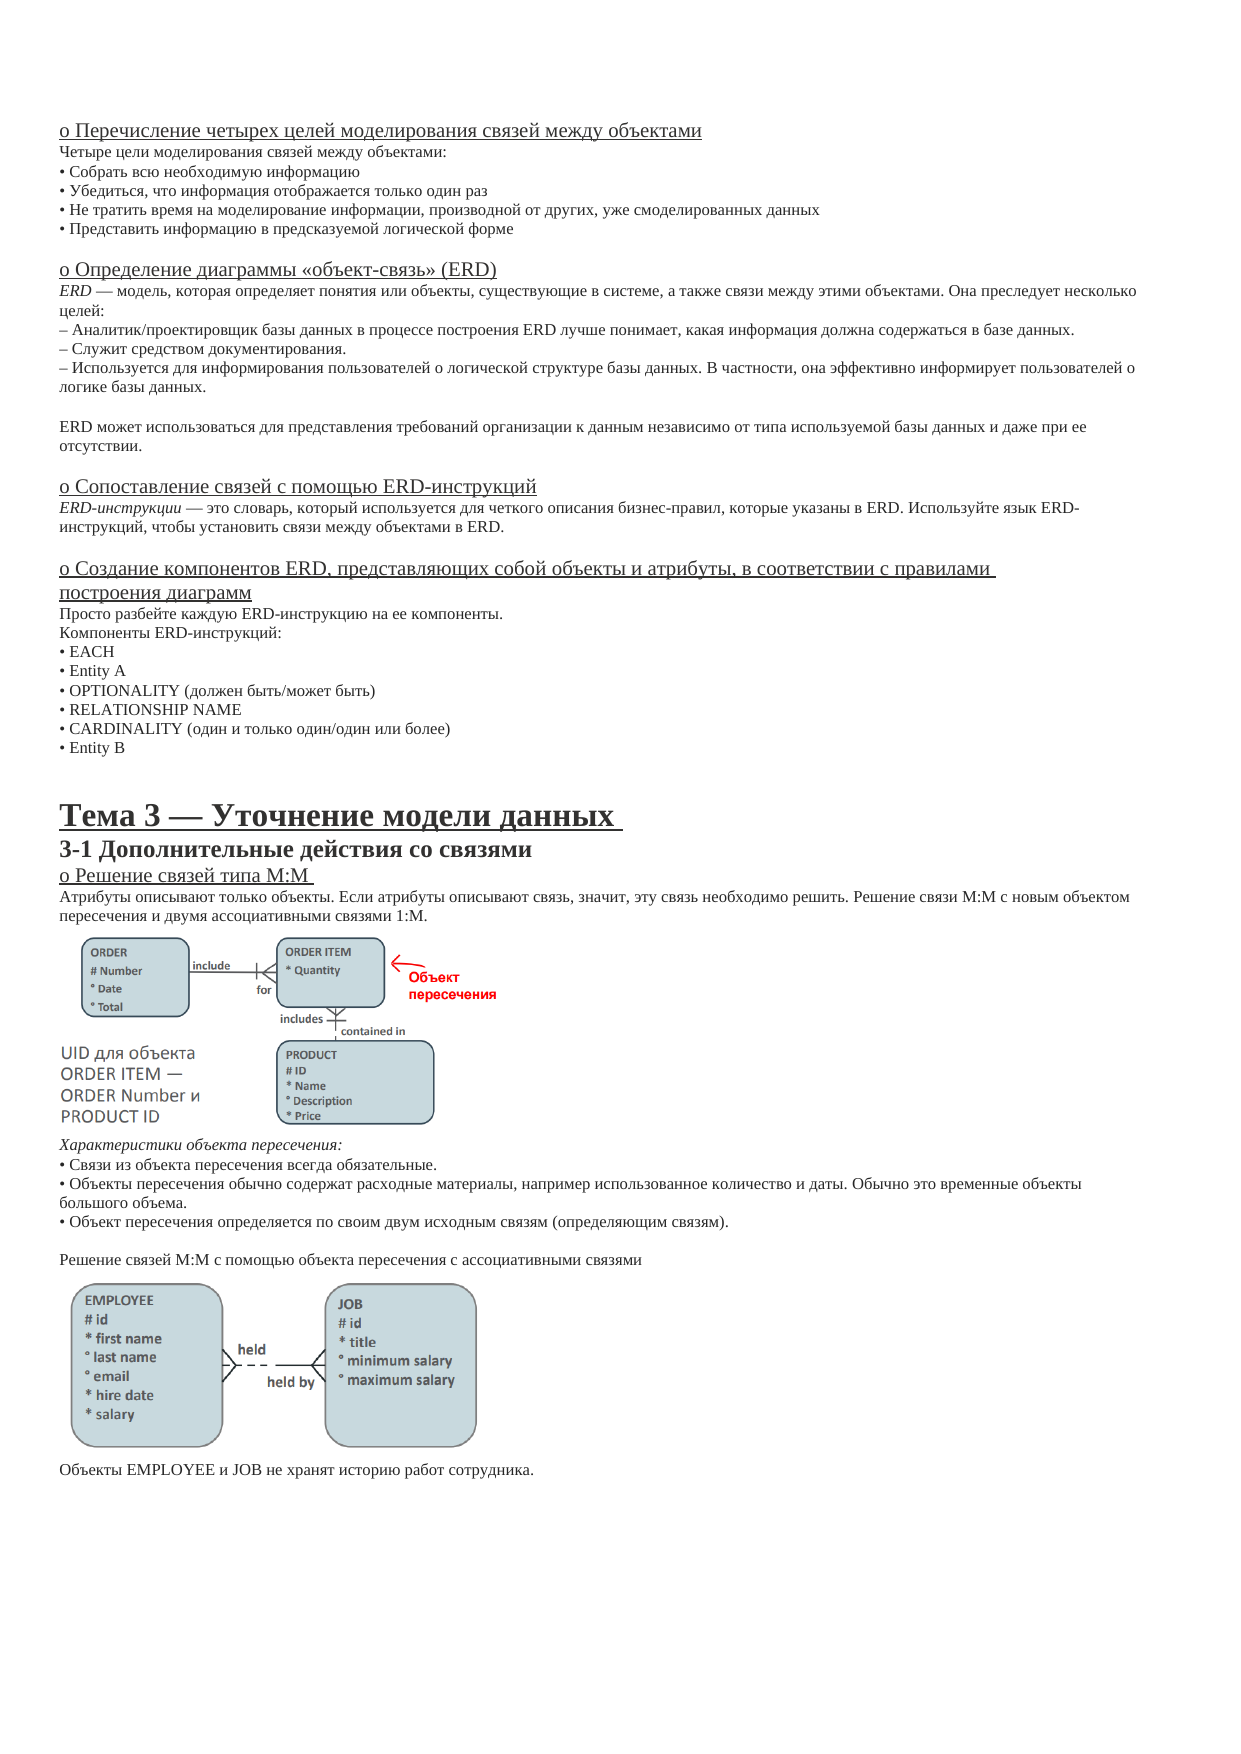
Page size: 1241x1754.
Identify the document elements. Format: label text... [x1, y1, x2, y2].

text Компоненты ERD-инструкций: [59, 623, 1152, 642]
text o Определение диаграммы «объект-связь» (ERD) [59, 257, 1152, 281]
text Четыре цели моделирования связей между объектами: [59, 142, 1152, 161]
text • Entity B [59, 738, 1152, 757]
text Просто разбейте каждую ERD-инструкцию на ее компоненты. [59, 604, 1152, 623]
text • EACH [59, 642, 1152, 661]
text ERD-инструкции — это словарь, который используется для четкого описания бизнес-правил, которые указаны в ERD. Используйте язык ERD-инструкций, чтобы установить связи между объектами в ERD. [59, 498, 1152, 536]
text Характеристики объекта пересечения: [59, 1135, 1152, 1154]
text • Связи из объекта пересечения всегда обязательные. [59, 1154, 1152, 1173]
text – Служит средством документирования. [59, 339, 1152, 358]
text • Представить информацию в предсказуемой логической форме [59, 219, 1152, 238]
text • Объект пересечения определяется по своим двум исходным связям (определяющим связям). [59, 1212, 1152, 1231]
text Атрибуты описывают только объекты. Если атрибуты описывают связь, значит, эту связь необходимо решить. Решение связи M:M с новым объектом пересечения и двумя ассоциативными связями 1:M. [59, 887, 1152, 925]
text • Объекты пересечения обычно содержат расходные материалы, например использованное количество и даты. Обычно это временные объекты большого объема. [59, 1173, 1152, 1212]
text построения диаграмм [59, 580, 1152, 604]
text – Используется для информирования пользователей о логической структуре базы данных. В частности, она эффективно информирует пользователей о логике базы данных. [59, 358, 1152, 396]
text o Сопоставление связей с помощью ERD-инструкций [59, 474, 1152, 498]
text • OPTIONALITY (должен быть/может быть) [59, 680, 1152, 699]
text • Убедиться, что информация отображается только один раз [59, 181, 1152, 200]
text • Собрать всю необходимую информацию [59, 161, 1152, 181]
picture [59, 1269, 487, 1460]
text Объекты EMPLOYEE и JOB не хранят историю работ сотрудника. [59, 1460, 1152, 1479]
text o Решение связей типа M:M [59, 862, 1152, 887]
text o Перечисление четырех целей моделирования связей между объектами [59, 118, 1152, 142]
text • RELATIONSHIP NAME [59, 699, 1152, 719]
text ERD может использоваться для представления требований организации к данным независимо от типа используемой базы данных и даже при ее отсутствии. [59, 417, 1152, 455]
text ERD — модель, которая определяет понятия или объекты, существующие в системе, а также связи между этими объектами. Она преследует несколько целей: [59, 281, 1152, 319]
text Решение связей M:M с помощью объекта пересечения с ассоциативными связями [59, 1250, 1152, 1269]
text • Entity A [59, 661, 1152, 680]
text o Создание компонентов ERD, представляющих собой объекты и атрибуты, в соответствии с правилами [59, 556, 1152, 580]
text Тема 3 — Уточнение модели данных [59, 795, 1152, 834]
text 3-1 Дополнительные действия со связями [59, 834, 1152, 862]
text – Аналитик/проектировщик базы данных в процессе построения ERD лучше понимает, какая информация должна содержаться в базе данных. [59, 319, 1152, 339]
text • CARDINALITY (один и только один/один или более) [59, 719, 1152, 738]
text • Не тратить время на моделирование информации, производной от других, уже смоделированных данных [59, 200, 1152, 219]
picture [59, 925, 503, 1136]
